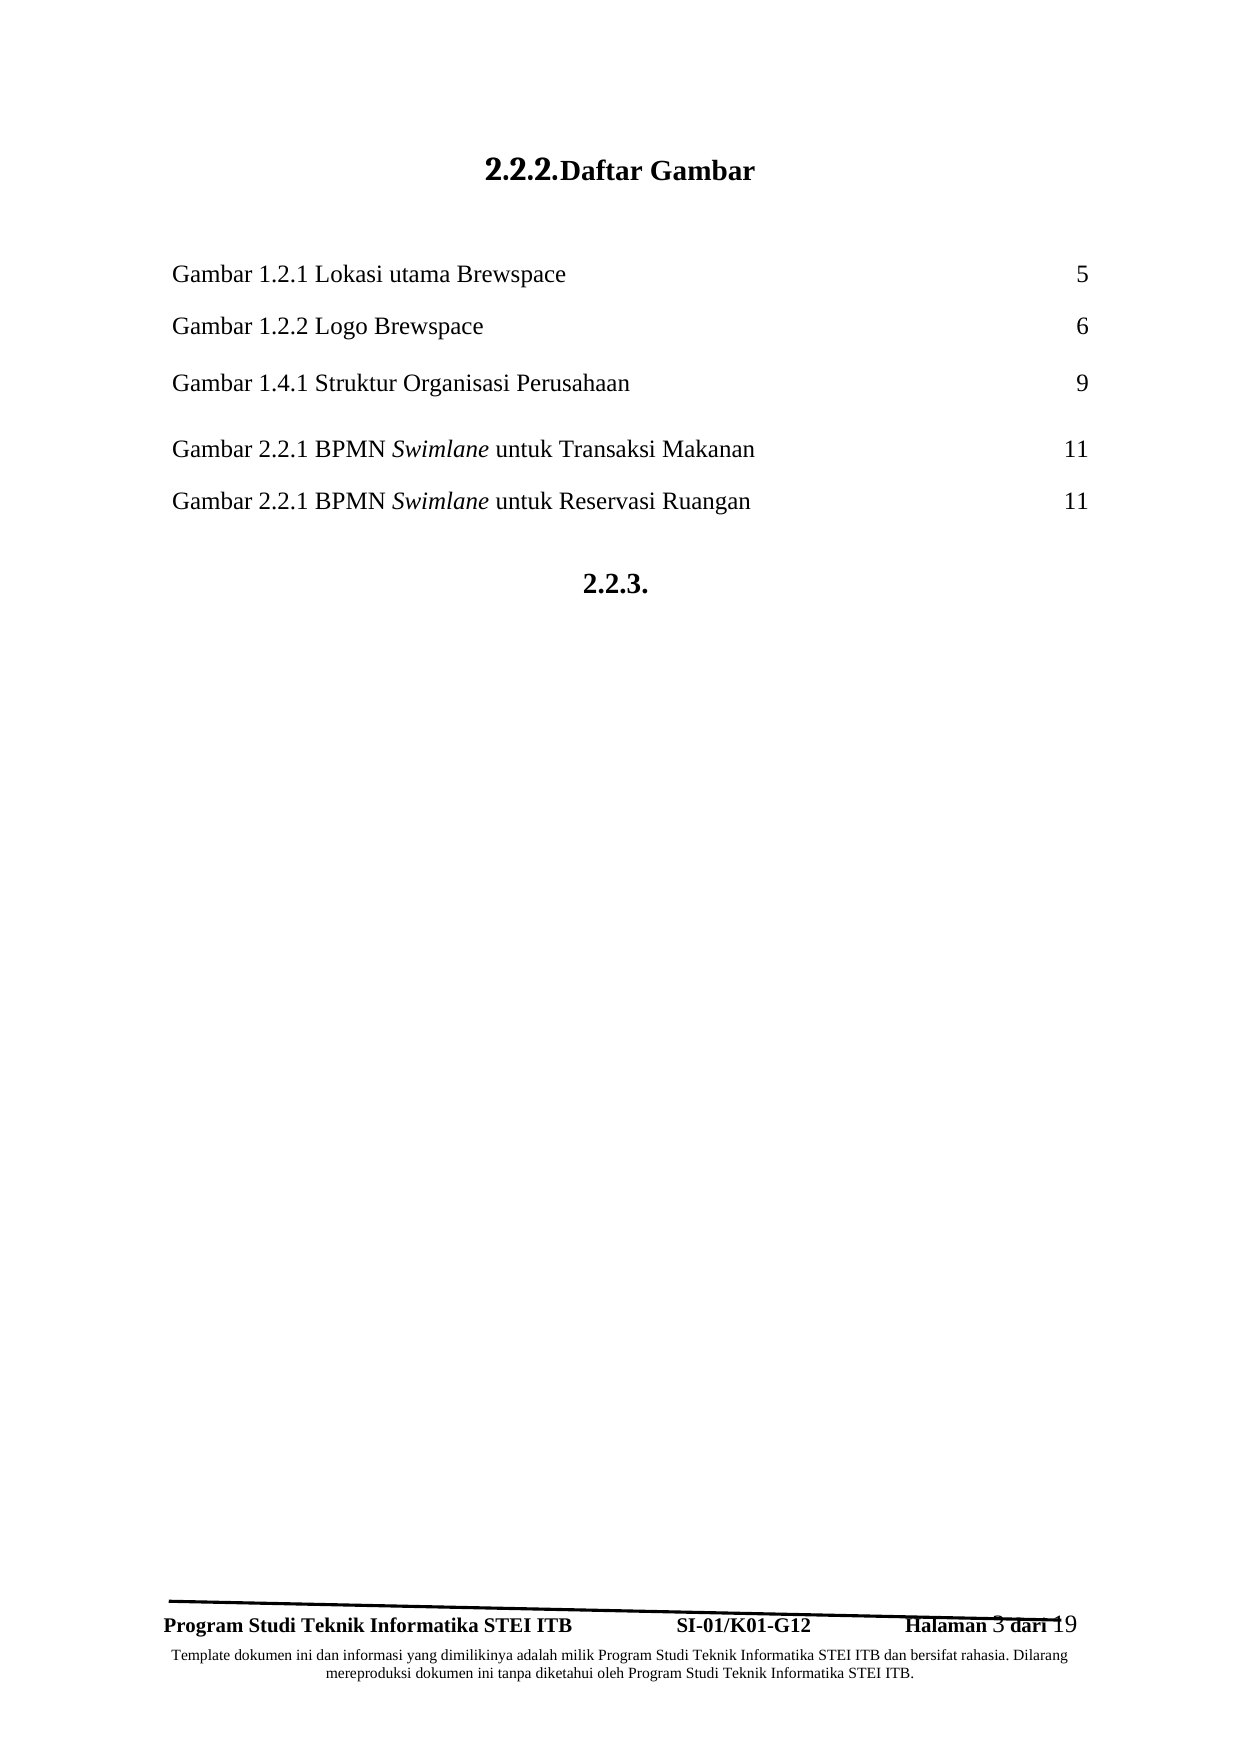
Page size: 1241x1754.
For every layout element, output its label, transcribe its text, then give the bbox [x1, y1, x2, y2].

table_cell Gambar 1.4.1 Struktur Organisasi Perusahaan [163, 358, 1029, 422]
table_cell 9 [1031, 358, 1098, 422]
table_header 5 [1031, 249, 1098, 298]
subtitle Daftar Gambar [150, 150, 1090, 188]
table_cell 11 [1031, 476, 1098, 531]
table_cell 11 [1031, 424, 1098, 473]
table_header Gambar 1.2.1 Lokasi utama Brewspace [163, 249, 1029, 298]
table_cell 6 [1031, 301, 1098, 356]
table_cell Gambar 1.2.2 Logo Brewspace [163, 301, 1029, 356]
table_cell Gambar 2.2.1 BPMN Swimlane untuk Transaksi Makanan [163, 424, 1029, 473]
table_cell Gambar 2.2.1 BPMN Swimlane untuk Reservasi Ruangan [163, 476, 1029, 531]
